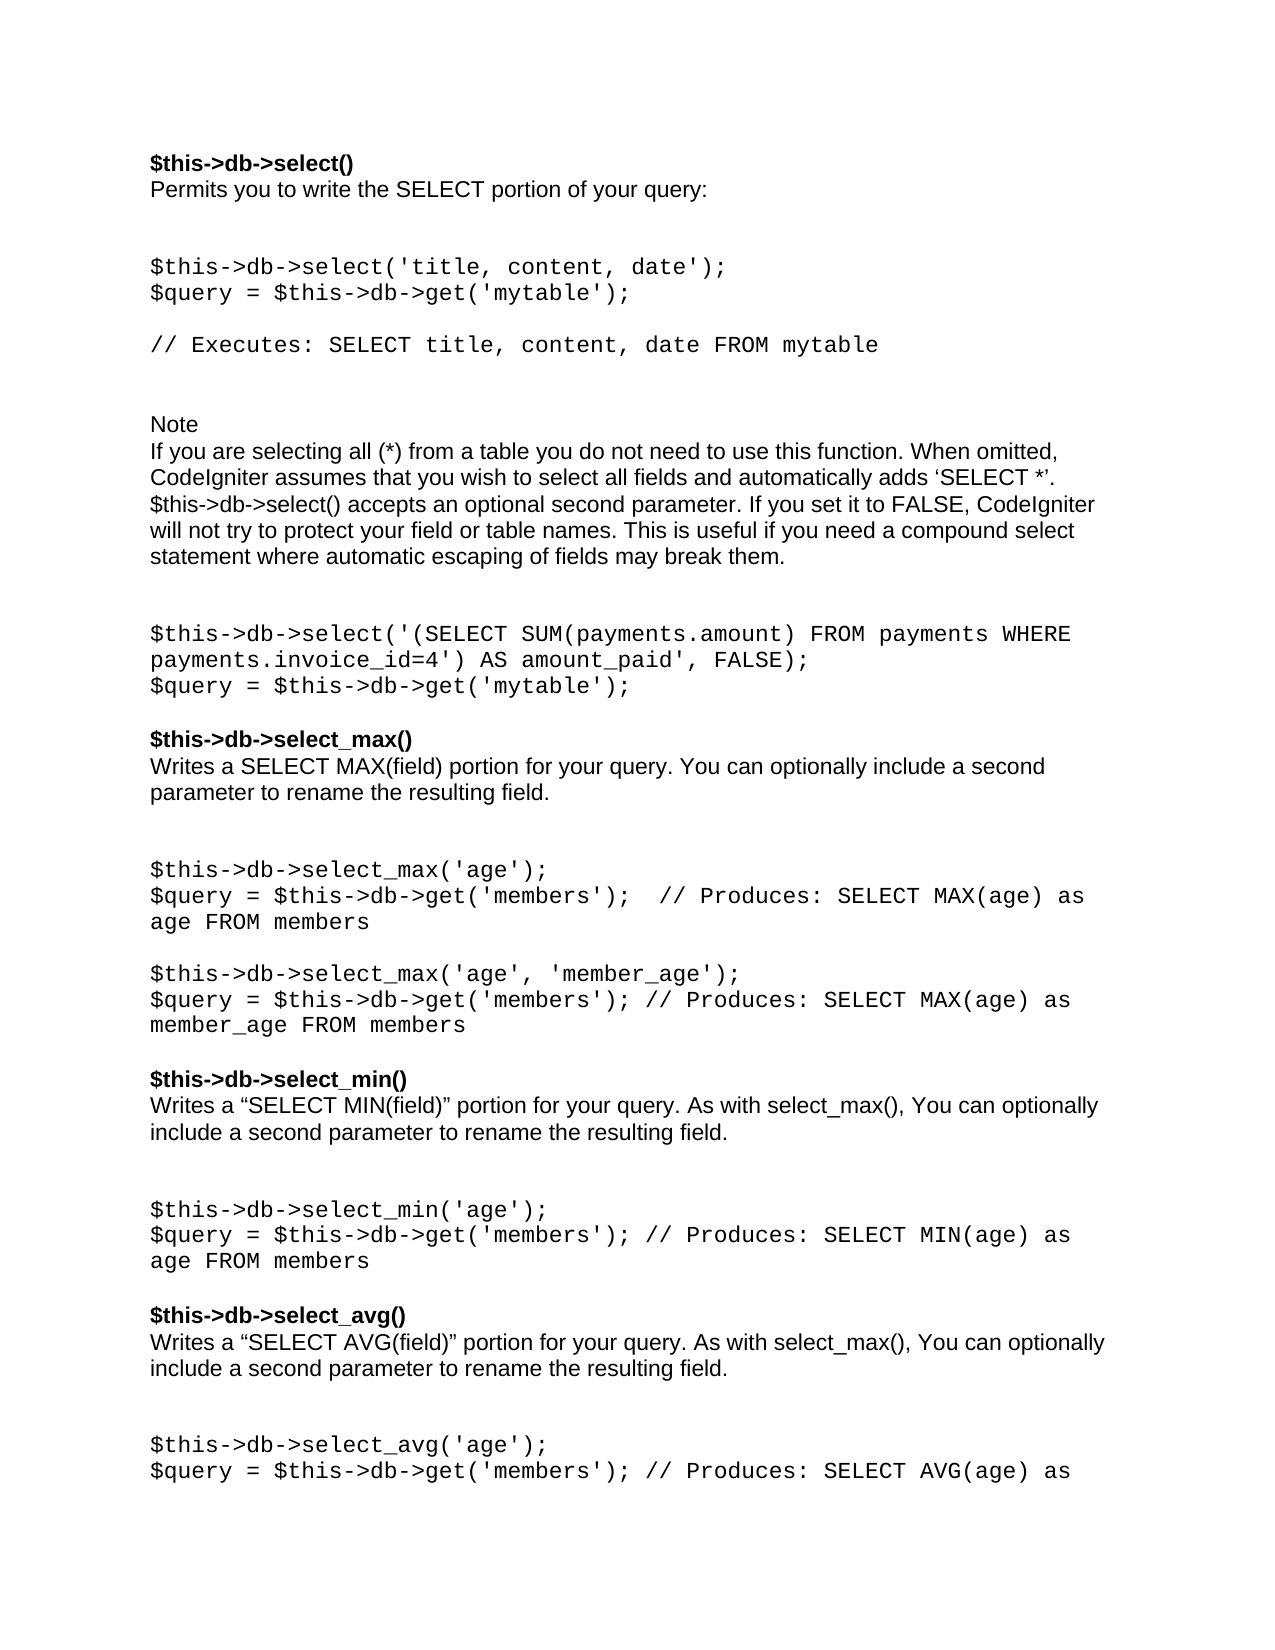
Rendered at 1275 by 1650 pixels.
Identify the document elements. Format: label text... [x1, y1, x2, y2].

text $this->db->select_avg() [150, 1302, 1125, 1328]
text $this->db->select_max('age'); $query = $this->db->get('members'); // Produces: SELECT MAX(age) as age FROM members $this->db->select_max('age', 'member_age'); $query = $this->db->get('members'); // Produces: SELECT MAX(age) as member_age FROM members [150, 858, 1125, 1066]
text $this->db->select('title, content, date'); $query = $this->db->get('mytable'); // Executes: SELECT title, content, date FROM mytable [150, 255, 1125, 386]
text $this->db->select('(SELECT SUM(payments.amount) FROM payments WHERE payments.invoice_id=4') AS amount_paid', FALSE); $query = $this->db->get('mytable'); [150, 622, 1125, 726]
text Permits you to write the SELECT portion of your query: [150, 176, 1125, 203]
text Note [150, 411, 1125, 438]
text $this->db->select_min('age'); $query = $this->db->get('members'); // Produces: SELECT MIN(age) as age FROM members [150, 1198, 1125, 1302]
text Writes a “SELECT MIN(field)” portion for your query. As with select_max(), You can optionally include a second parameter to rename the resulting field. [150, 1092, 1125, 1145]
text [150, 1434, 1125, 1486]
text $this->db->select() [150, 150, 1125, 176]
text If you are selecting all (*) from a table you do not need to use this function. When omitted, CodeIgniter assumes that you wish to select all fields and automatically adds ‘SELECT *’. [150, 438, 1125, 491]
text $this->db->select_max() [150, 726, 1125, 753]
text Writes a SELECT MAX(field) portion for your query. You can optionally include a second parameter to rename the resulting field. [150, 753, 1125, 806]
text $this->db->select() accepts an optional second parameter. If you set it to FALSE, CodeIgniter will not try to protect your field or table names. This is useful if you need a compound select statement where automatic escaping of fields may break them. [150, 491, 1125, 569]
text Writes a “SELECT AVG(field)” portion for your query. As with select_max(), You can optionally include a second parameter to rename the resulting field. [150, 1328, 1125, 1381]
text $this->db->select_min() [150, 1066, 1125, 1092]
